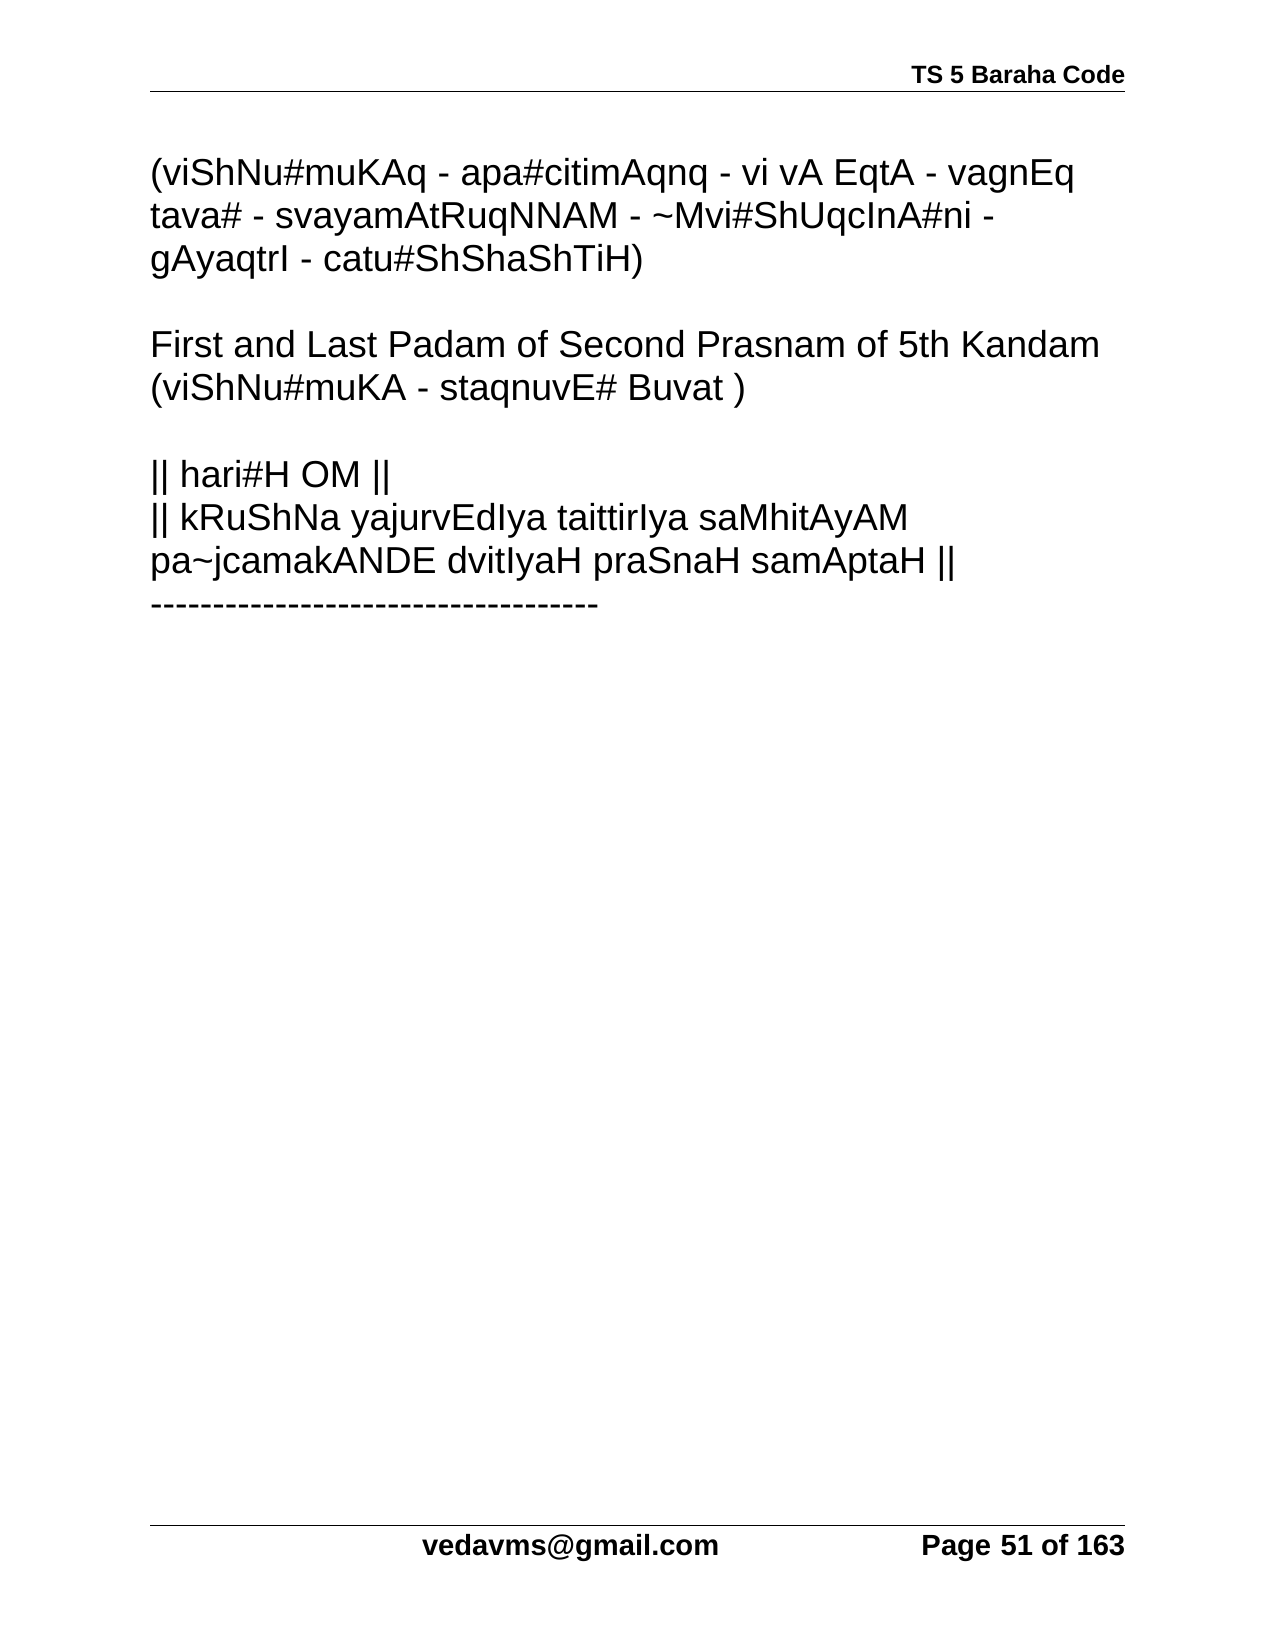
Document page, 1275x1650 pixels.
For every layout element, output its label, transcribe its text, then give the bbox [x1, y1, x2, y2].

text || kRuShNa yajurvEdIya taittirIya saMhitAyAM pa~jcamakANDE dvitIyaH praSnaH samAptaH || [150, 495, 1125, 581]
text (viShNu#muKA - staqnuvE# Buvat ) [150, 366, 1125, 409]
text ------------------------------------ [150, 581, 1125, 624]
text (viShNu#muKAq - apa#citimAqnq - vi vA EqtA - vagnEq tava# - svayamAtRuqNNAM - ~Mvi#ShUqcInA#ni - gAyaqtrI - catu#ShShaShTiH) [150, 150, 1125, 279]
text First and Last Padam of Second Prasnam of 5th Kandam [150, 322, 1125, 366]
text || hari#H OM || [150, 452, 1125, 495]
